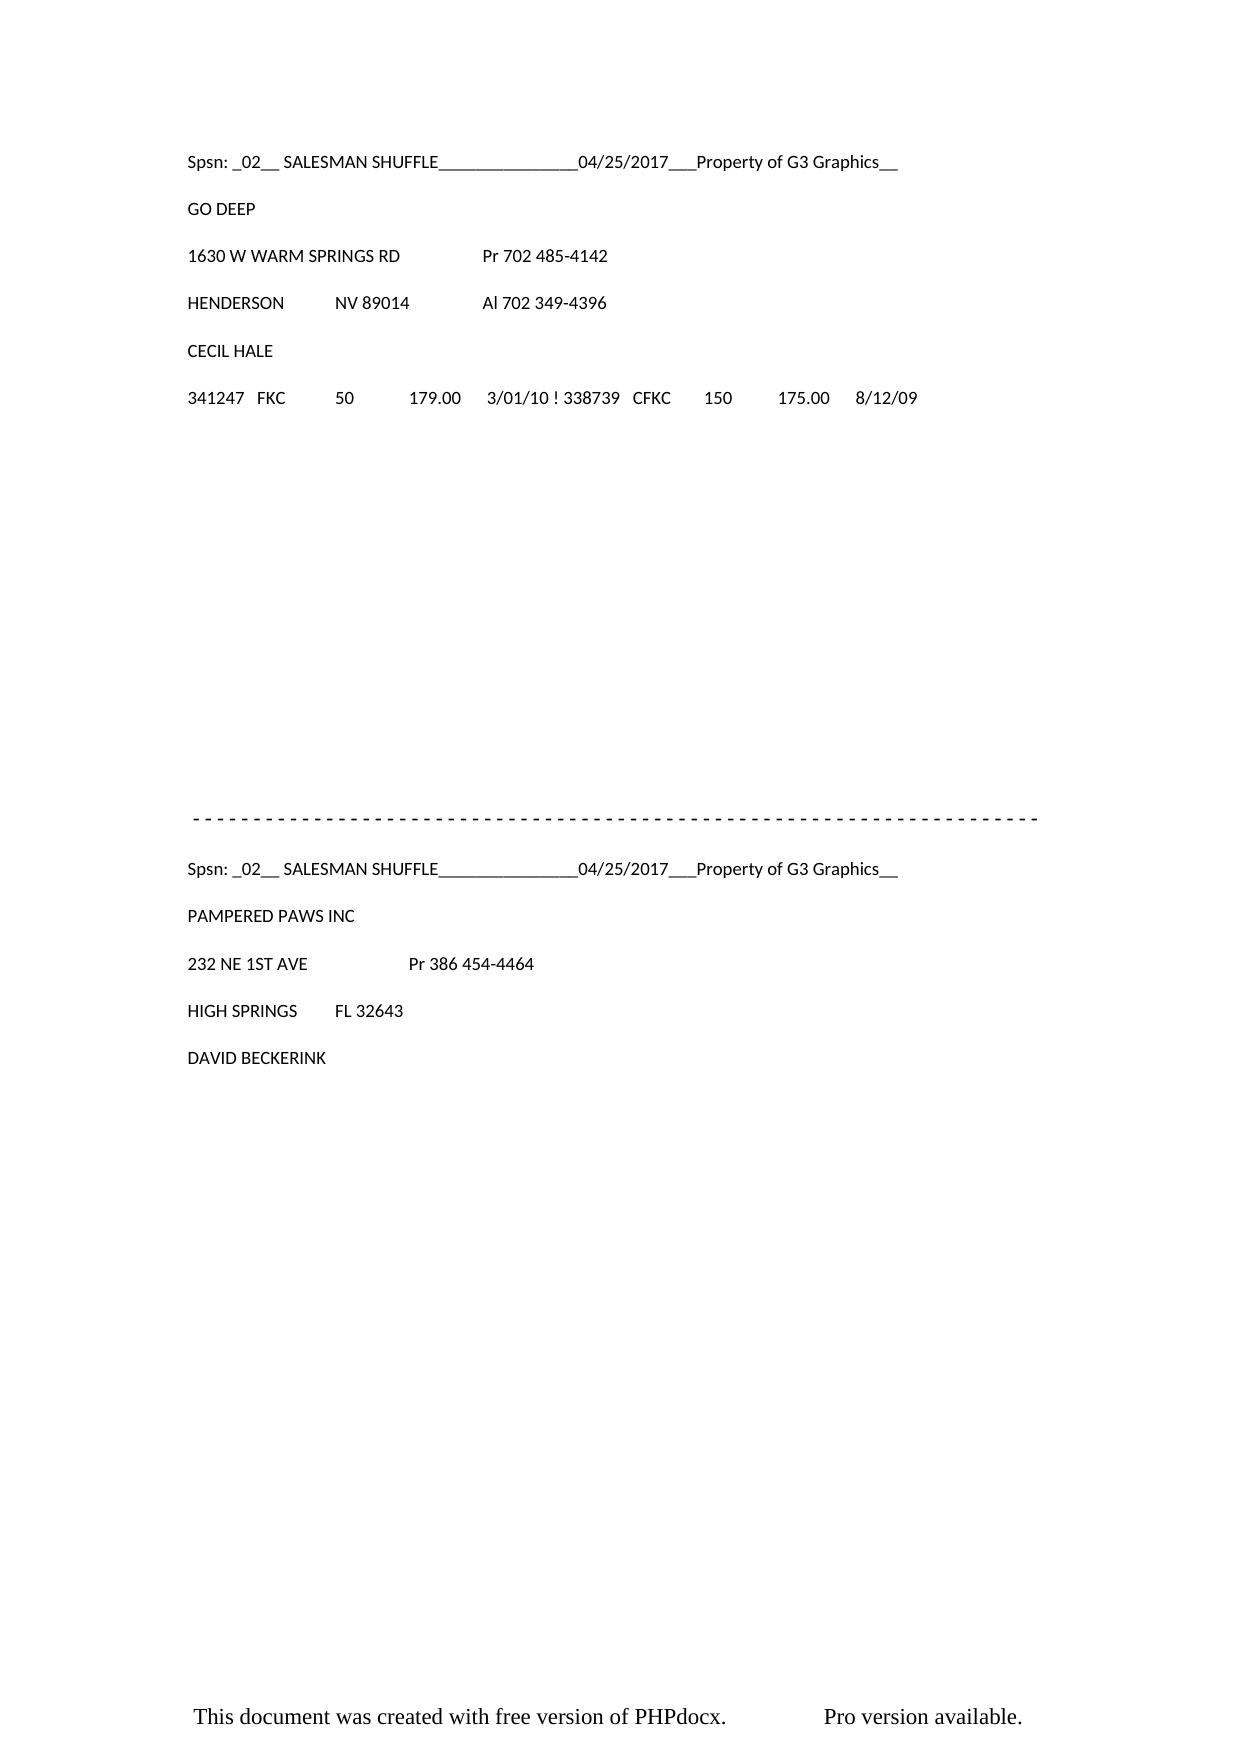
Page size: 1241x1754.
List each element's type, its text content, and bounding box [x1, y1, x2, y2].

text Spsn: _02__ SALESMAN SHUFFLE_______________04/25/2017___Property of G3 Graphics__ [187, 150, 1053, 173]
text GO DEEP [187, 197, 1053, 220]
text 232 NE 1ST AVE Pr 386 454-4464 [187, 952, 1053, 974]
text CECIL HALE [187, 339, 1053, 362]
text DAVID BECKERINK [187, 1046, 1053, 1069]
text - - - - - - - - - - - - - - - - - - - - - - - - - - - - - - - - - - - - - - - - - - - - - - - - - - - - - - - - - - - - - - - - - - - - - - [187, 804, 1053, 832]
text Spsn: _02__ SALESMAN SHUFFLE_______________04/25/2017___Property of G3 Graphics__ [187, 857, 1053, 880]
text 1630 W WARM SPRINGS RD Pr 702 485-4142 [187, 244, 1053, 267]
text HENDERSON NV 89014 Al 702 349-4396 [187, 292, 1053, 314]
text HIGH SPRINGS FL 32643 [187, 999, 1053, 1022]
text PAMPERED PAWS INC [187, 904, 1053, 927]
text 341247 FKC 50 179.00 3/01/10 ! 338739 CFKC 150 175.00 8/12/09 [187, 386, 1053, 409]
